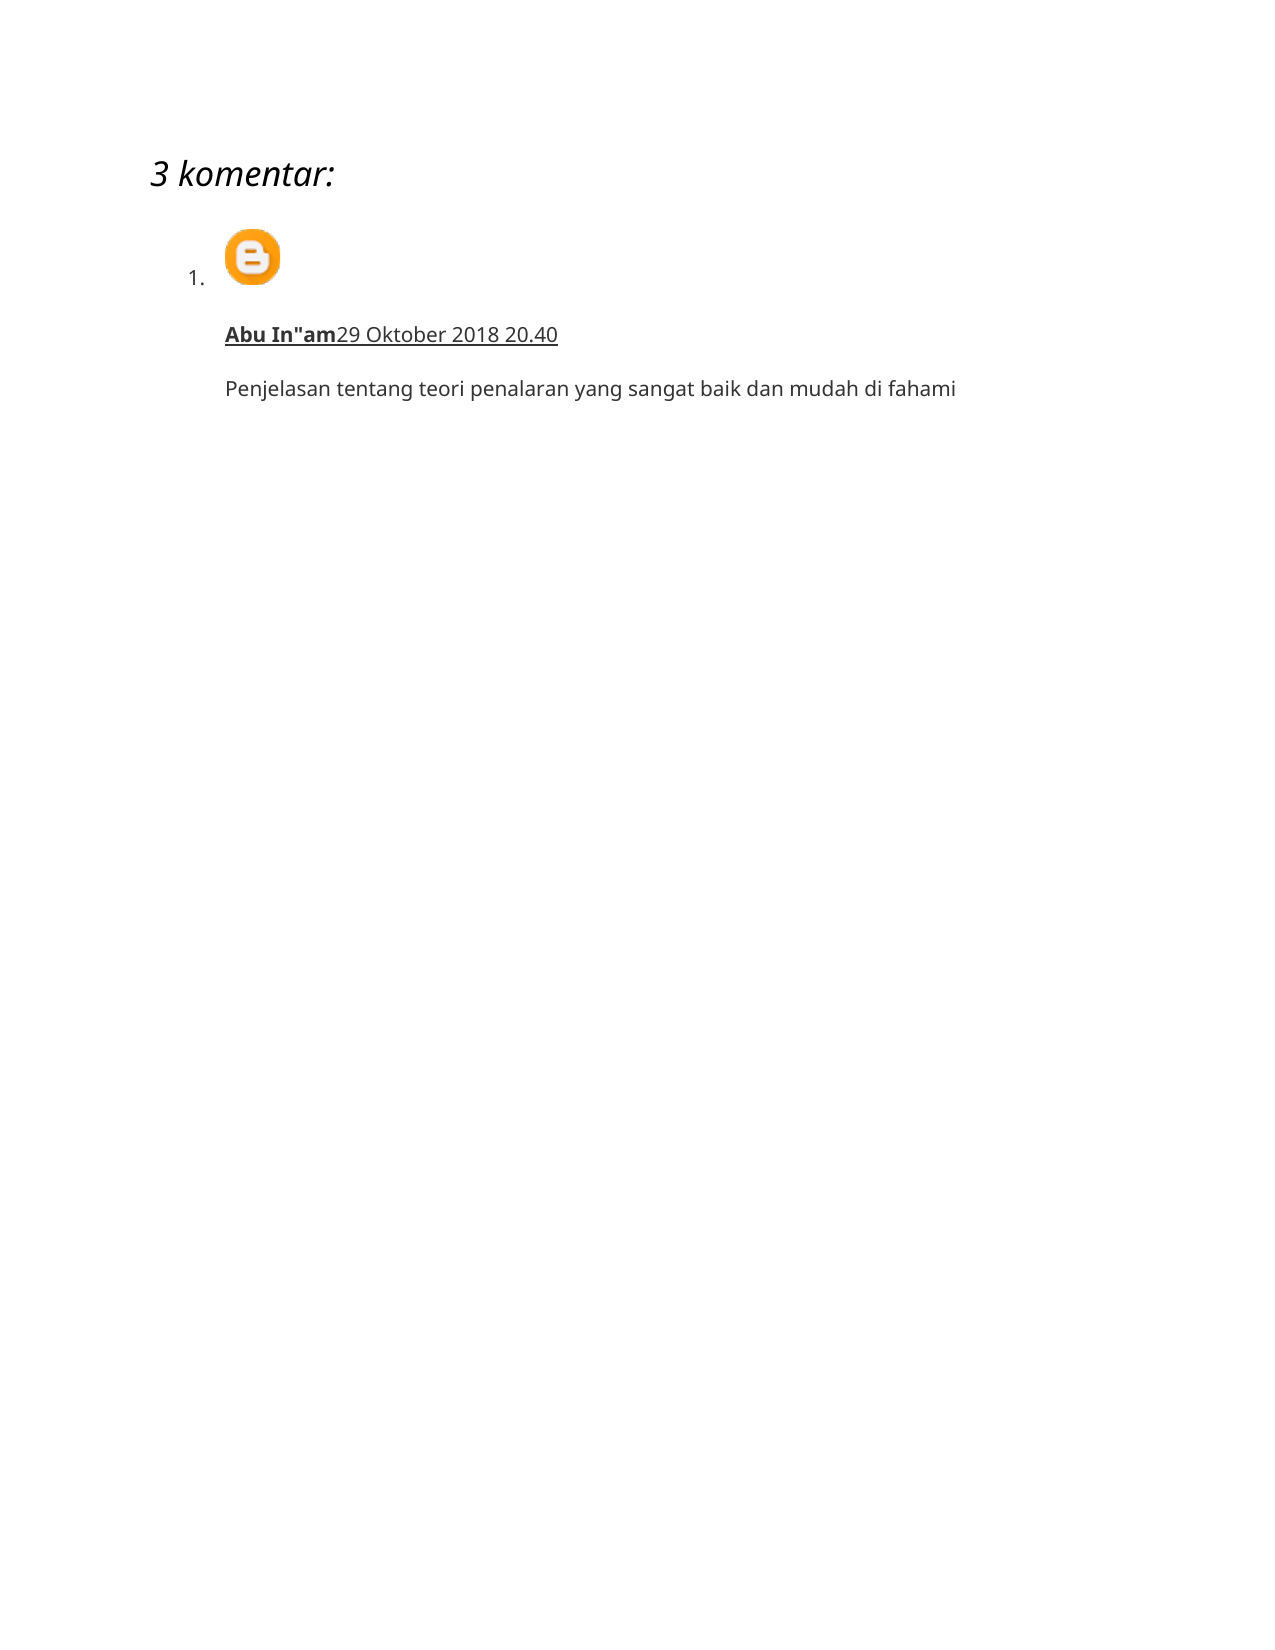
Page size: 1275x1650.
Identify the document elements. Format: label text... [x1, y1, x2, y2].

picture [225, 229, 281, 285]
subtitle 3 komentar: [150, 150, 1125, 197]
text Penjelasan tentang teori penalaran yang sangat baik dan mudah di fahami [225, 374, 1125, 402]
text Abu In"am29 Oktober 2018 20.40 [225, 320, 1125, 349]
